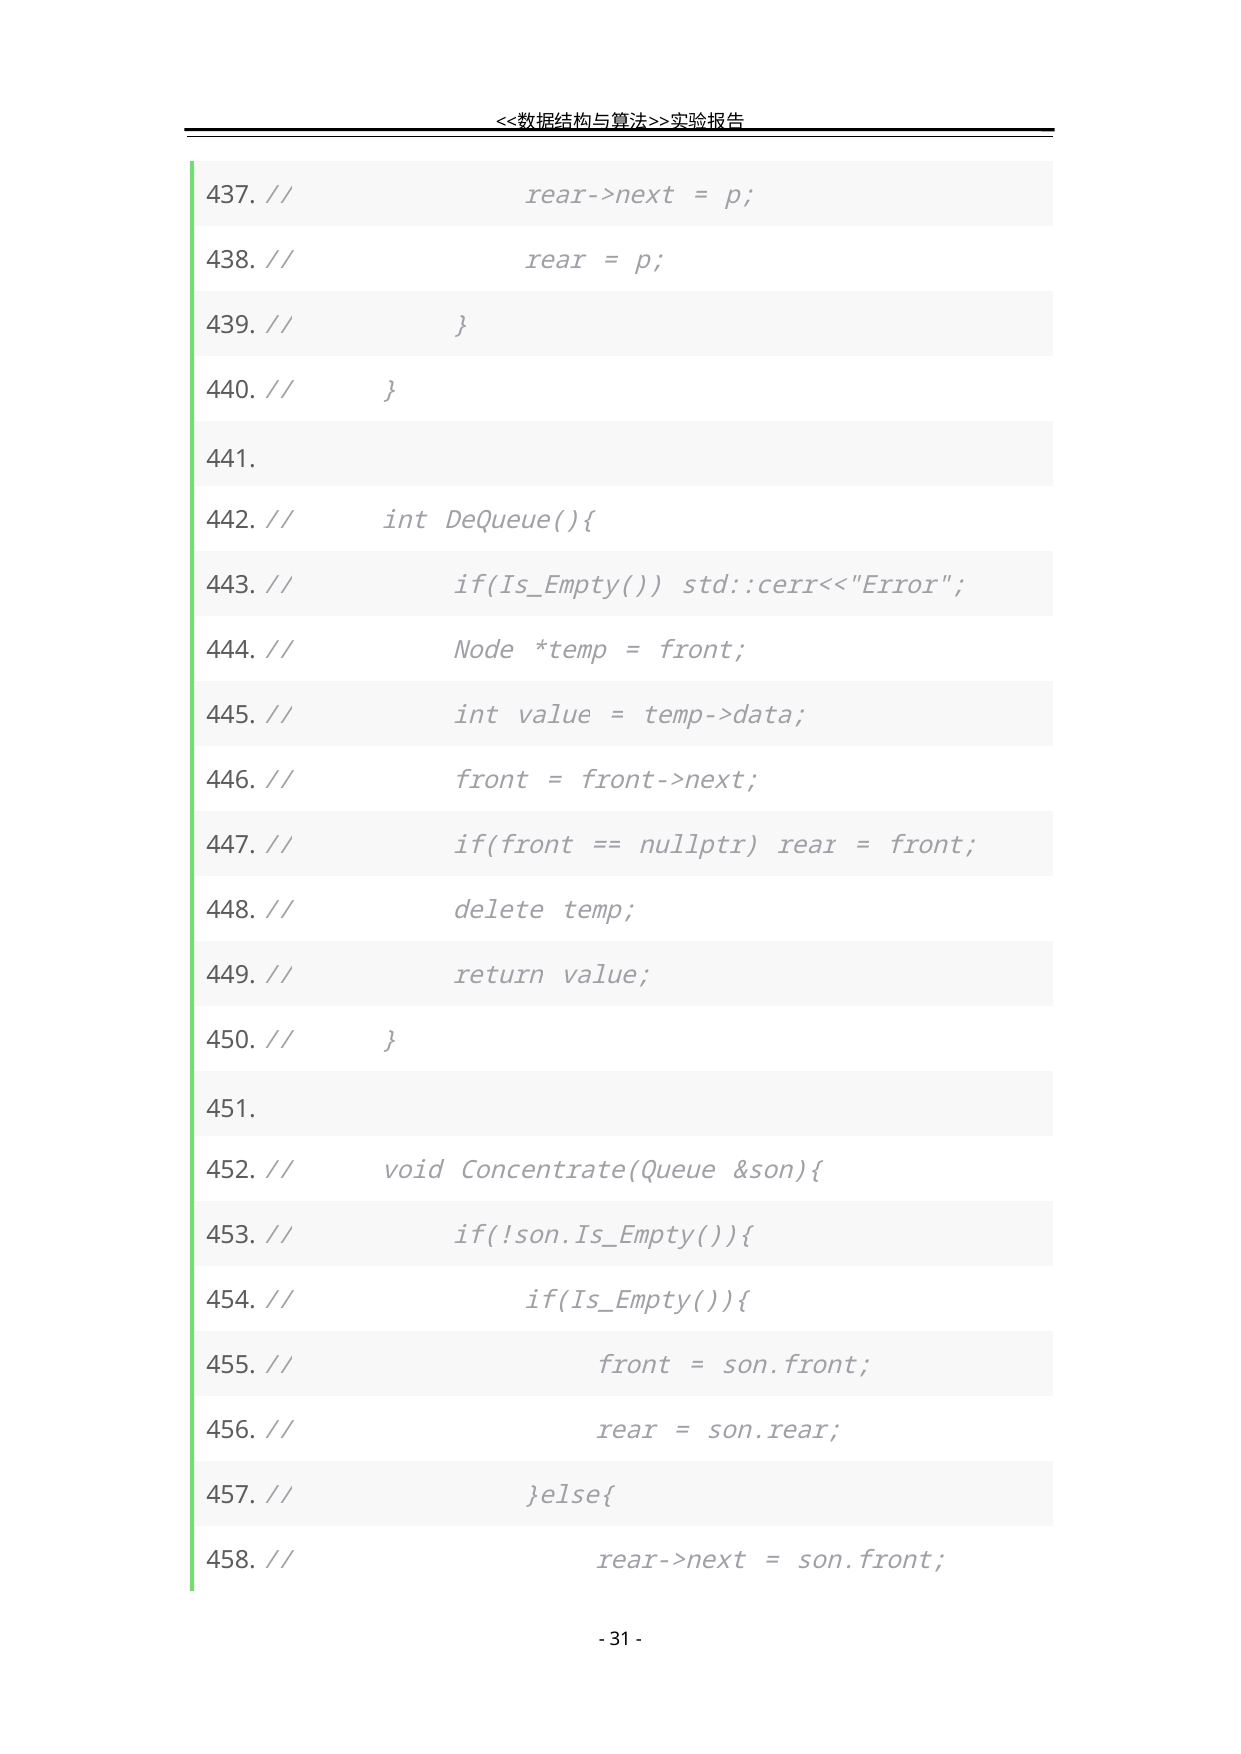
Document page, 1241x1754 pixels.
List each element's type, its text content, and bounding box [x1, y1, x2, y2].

list // Node *temp = front; [194, 616, 1053, 681]
list // if(!son.Is_Empty()){ [194, 1201, 1053, 1266]
list // if(front == nullptr) rear = front; [194, 811, 1053, 876]
list // return value; [194, 941, 1053, 1006]
list // rear->next = son.front; [194, 1526, 1053, 1591]
list // if(Is_Empty()) std::cerr<<"Error"; [194, 551, 1053, 616]
list // rear->next = p; [194, 161, 1053, 226]
list // void Concentrate(Queue &son){ [194, 1136, 1053, 1201]
list // delete temp; [194, 876, 1053, 941]
list // int DeQueue(){ [194, 486, 1053, 551]
list // } [194, 1006, 1053, 1071]
list // }else{ [194, 1461, 1053, 1526]
list // front = son.front; [194, 1331, 1053, 1396]
list // } [194, 356, 1053, 421]
list // } [194, 291, 1053, 356]
list // front = front->next; [194, 746, 1053, 811]
list // rear = son.rear; [194, 1396, 1053, 1461]
list // if(Is_Empty()){ [194, 1266, 1053, 1331]
list // rear = p; [194, 226, 1053, 291]
list // int value = temp->data; [194, 681, 1053, 746]
